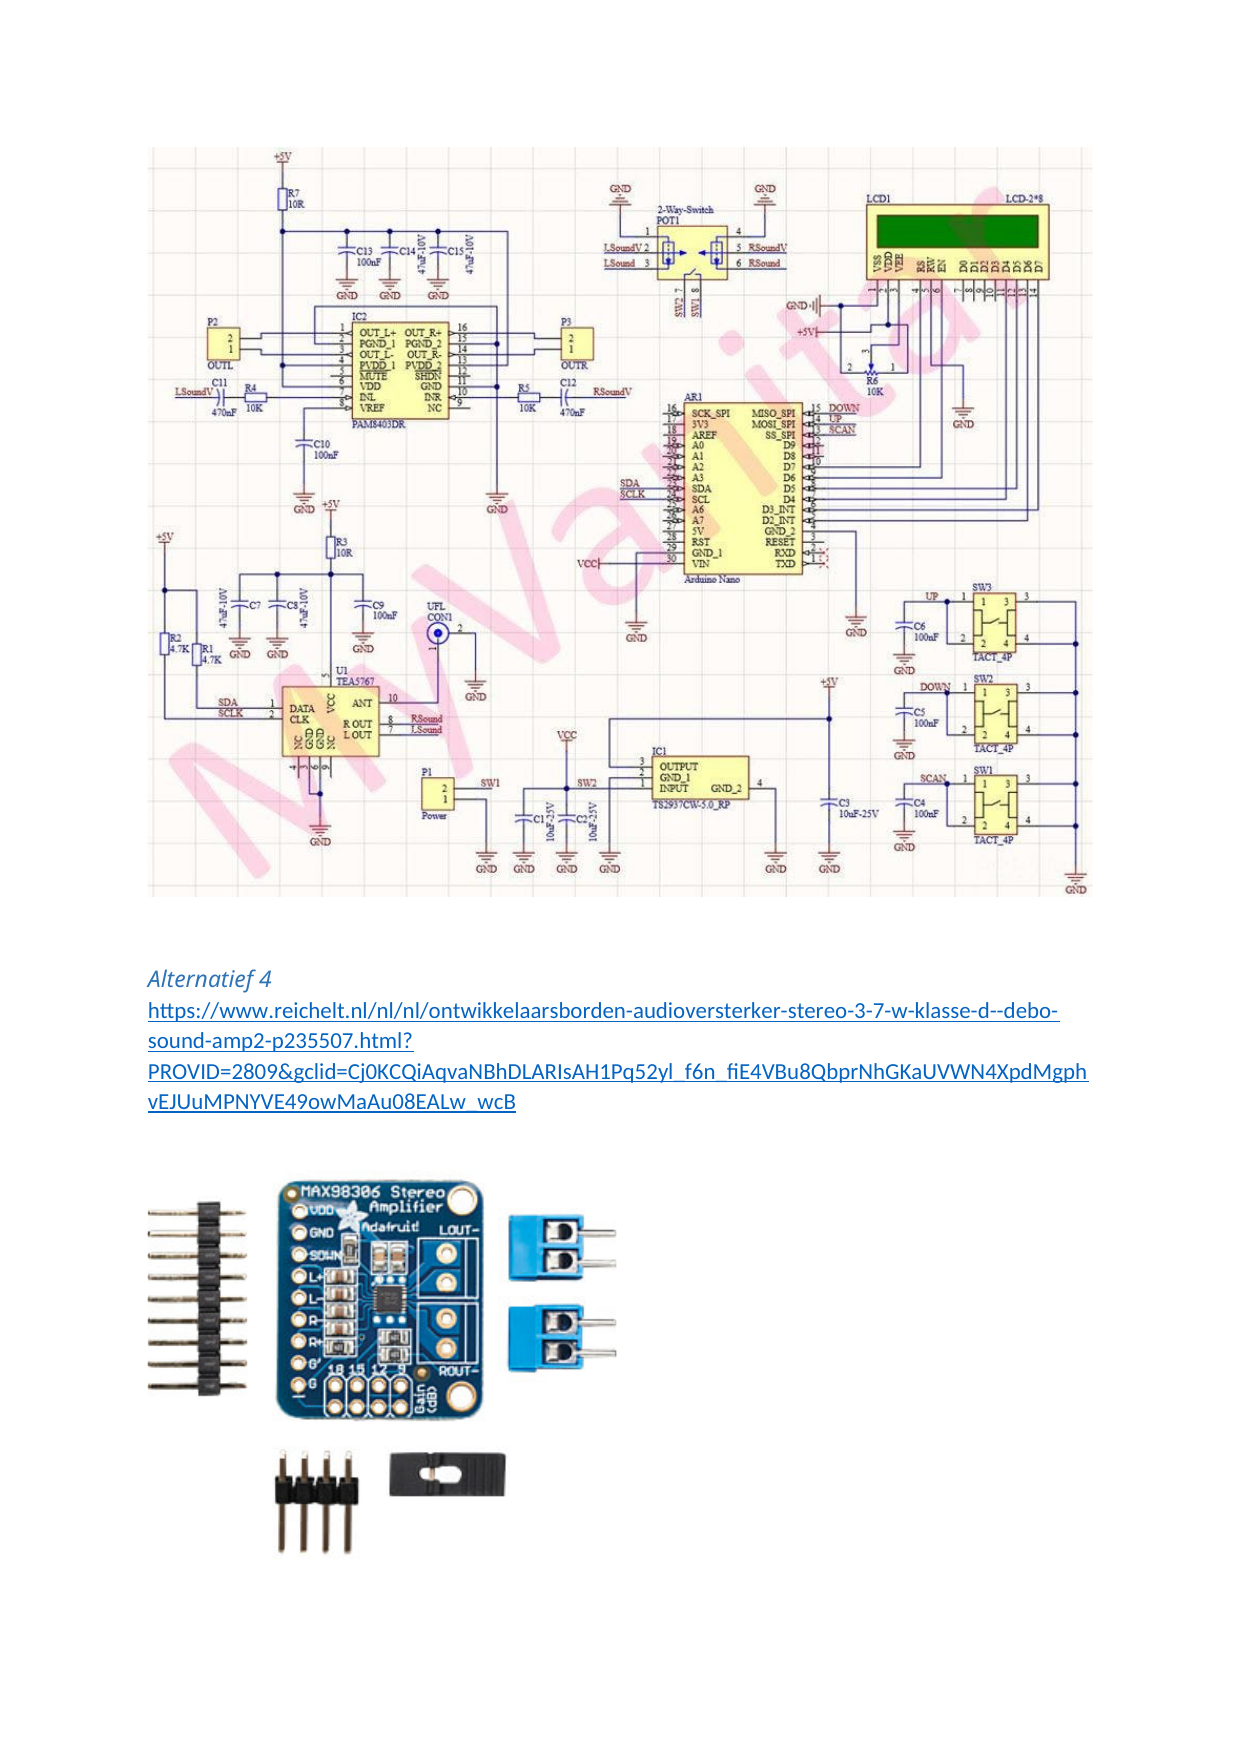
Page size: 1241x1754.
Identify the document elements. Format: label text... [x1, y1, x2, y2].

picture [147, 1133, 617, 1603]
text https://www.reichelt.nl/nl/nl/ontwikkelaarsborden-audioversterker-stereo-3-7-w-klasse-d--debo-sound-amp2-p235507.html?PROVID=2809&gclid=Cj0KCQiAqvaNBhDLARIsAH1Pq52yl_f6n_fiE4VBu8QbprNhGKaUVWN4XpdMgphvEJUuMPNYVE49owMaAu08EALw_wcB [148, 996, 1093, 1115]
picture [147, 147, 1093, 897]
subtitle Alternatief 4 [148, 963, 1093, 994]
